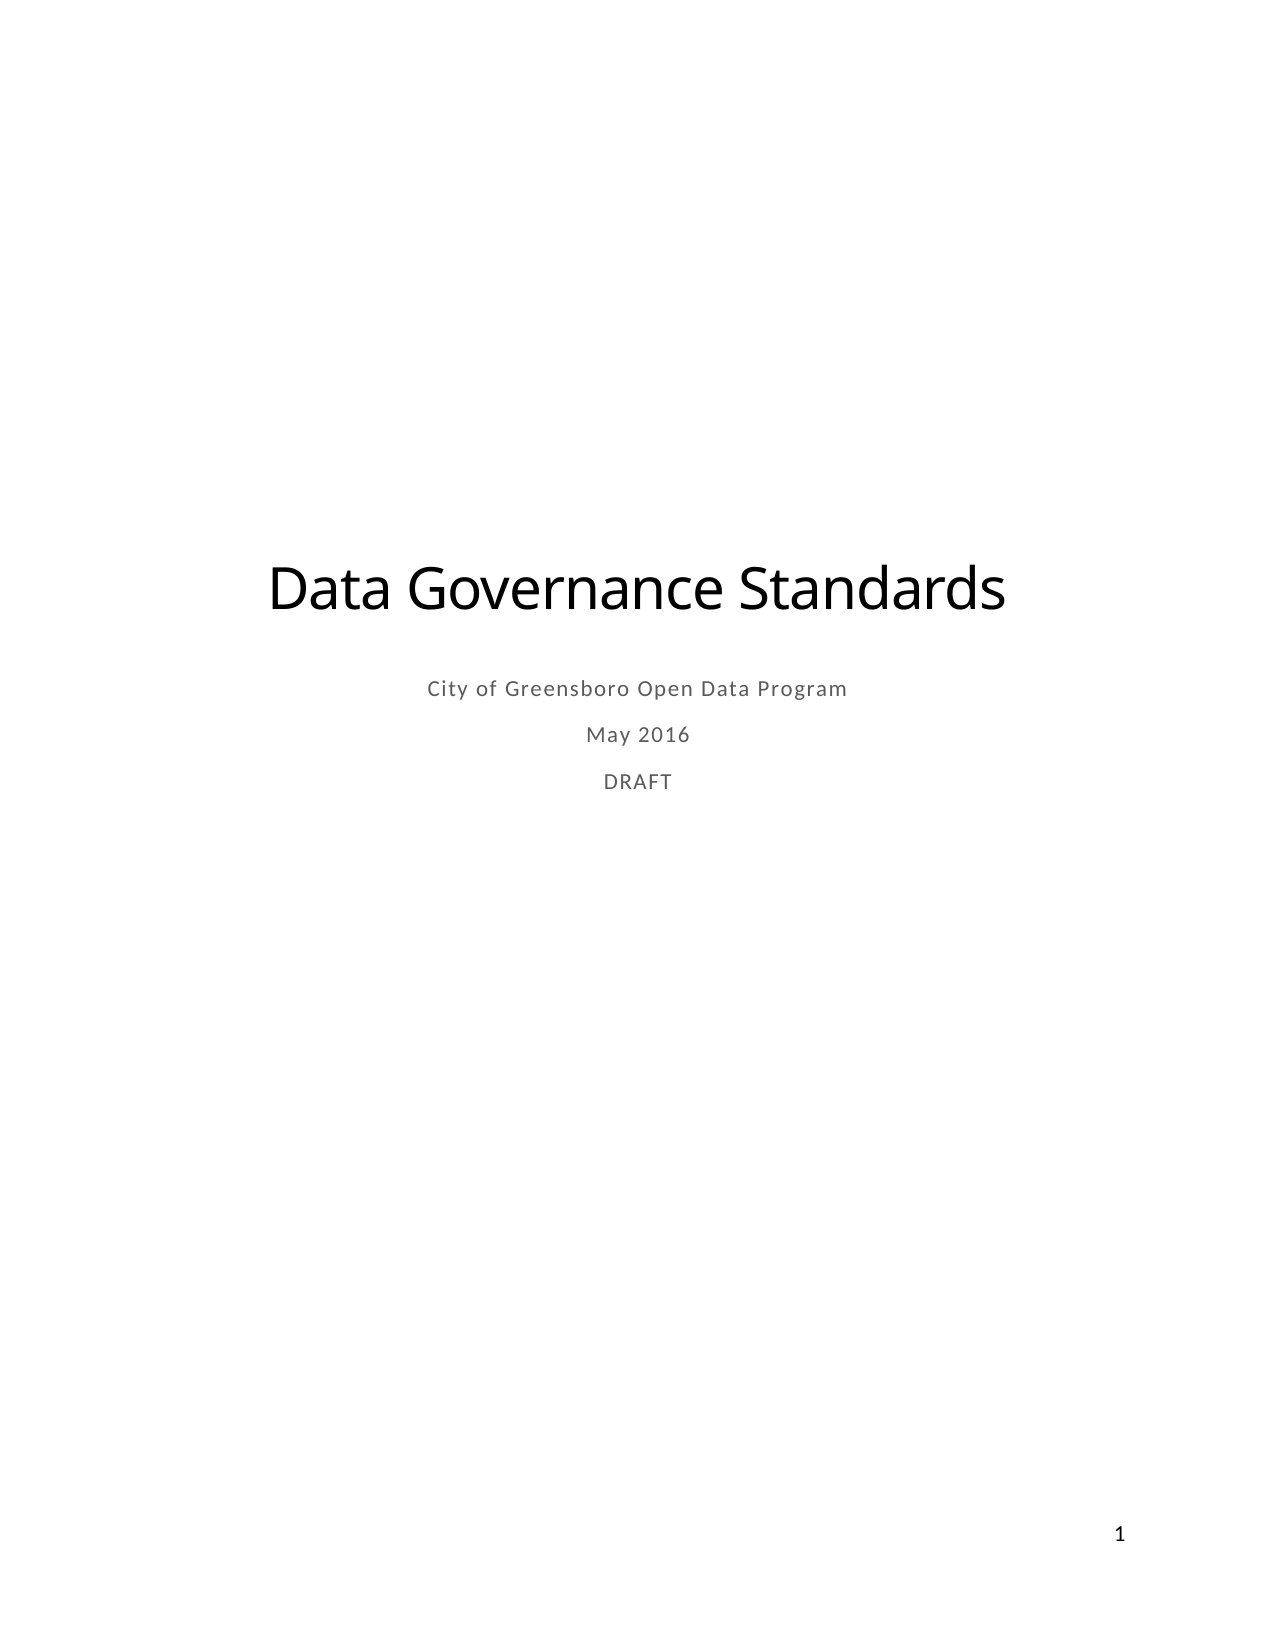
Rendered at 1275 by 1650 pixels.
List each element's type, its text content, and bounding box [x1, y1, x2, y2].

subtitle May 2016 [150, 721, 1125, 749]
subtitle DRAFT [150, 767, 1125, 796]
title Data Governance Standards [150, 547, 1125, 627]
subtitle City of Greensboro Open Data Program [150, 674, 1125, 702]
